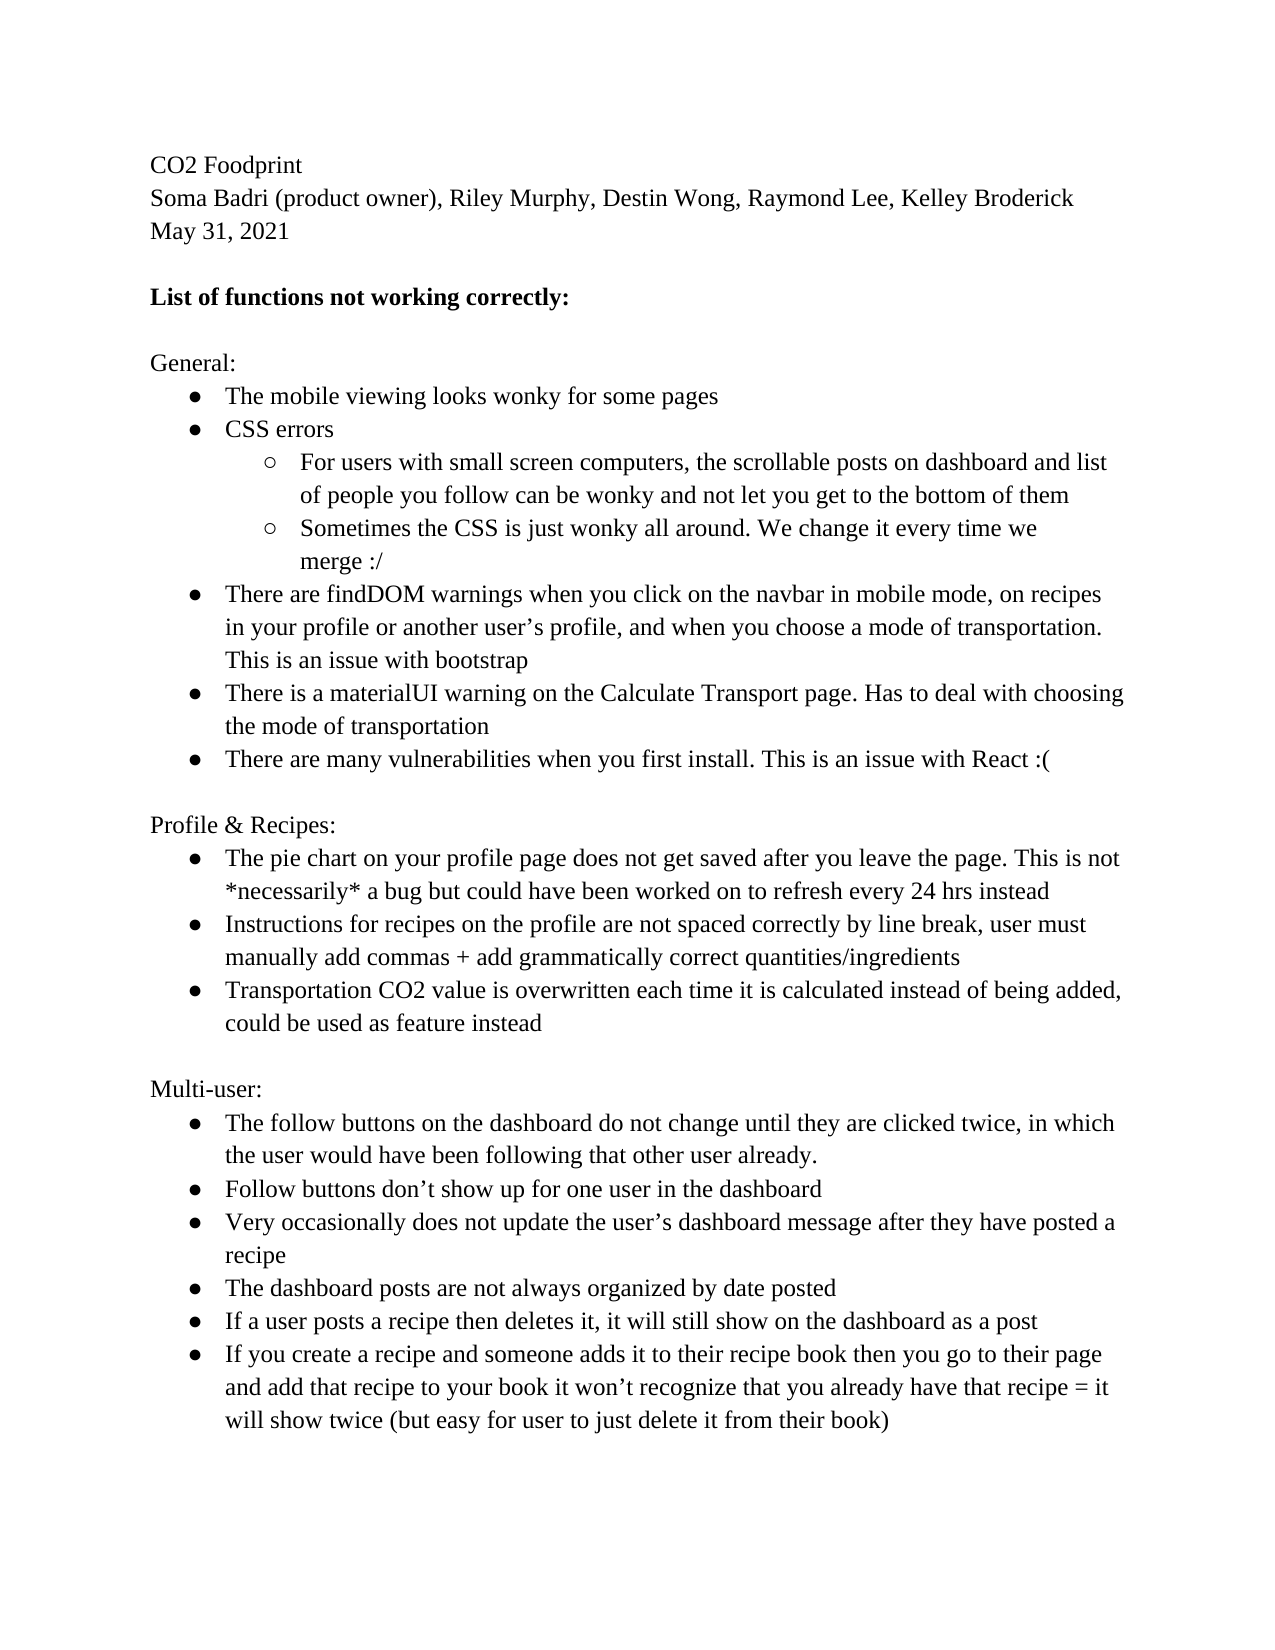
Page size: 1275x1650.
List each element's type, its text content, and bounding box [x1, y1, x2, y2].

list Follow buttons don’t show up for one user in the dashboard [187, 1174, 1125, 1202]
list Instructions for recipes on the profile are not spaced correctly by line break, user must manually add commas + add grammatically correct quantities/ingredients [187, 909, 1125, 971]
list Very occasionally does not update the user’s dashboard message after they have posted a recipe [187, 1207, 1125, 1268]
text Multi-user: [150, 1074, 1125, 1103]
list If you create a recipe and someone adds it to their recipe book then you go to their page and add that recipe to your book it won’t recognize that you already have that recipe = it will show twice (but easy for user to just delete it from their book) [187, 1339, 1125, 1433]
list Sometimes the CSS is just wonky all around. We change it every time we merge :/ [262, 513, 1125, 575]
text CO2 Foodprint [150, 150, 1125, 179]
text Soma Badri (product owner), Riley Murphy, Destin Wong, Raymond Lee, Kelley Broderick [150, 183, 1125, 212]
list The follow buttons on the dashboard do not change until they are clicked twice, in which the user would have been following that other user already. [187, 1108, 1125, 1169]
list CSS errors [187, 414, 1125, 443]
text List of functions not working correctly: [150, 282, 1125, 311]
text Profile & Recipes: [150, 810, 1125, 839]
text General: [150, 348, 1125, 377]
list The mobile viewing looks wonky for some pages [187, 381, 1125, 410]
list The pie chart on your profile page does not get saved after you leave the page. This is not *necessarily* a bug but could have been worked on to refresh every 24 hrs instead [187, 843, 1125, 905]
list For users with small screen computers, the scrollable posts on dashboard and list of people you follow can be wonky and not let you get to the bottom of them [262, 447, 1125, 509]
list Transportation CO2 value is overwritten each time it is calculated instead of being added, could be used as feature instead [187, 976, 1125, 1037]
list The dashboard posts are not always organized by date posted [187, 1273, 1125, 1301]
list There are findDOM warnings when you click on the navbar in mobile mode, on recipes in your profile or another user’s profile, and when you choose a mode of transportation. This is an issue with bootstrap [187, 579, 1125, 674]
list If a user posts a recipe then deletes it, it will still show on the dashboard as a post [187, 1306, 1125, 1334]
list There is a materialUI warning on the Calculate Transport page. Has to deal with choosing the mode of transportation [187, 678, 1125, 740]
text May 31, 2021 [150, 216, 1125, 245]
list There are many vulnerabilities when you first install. This is an issue with React :( [187, 744, 1125, 773]
